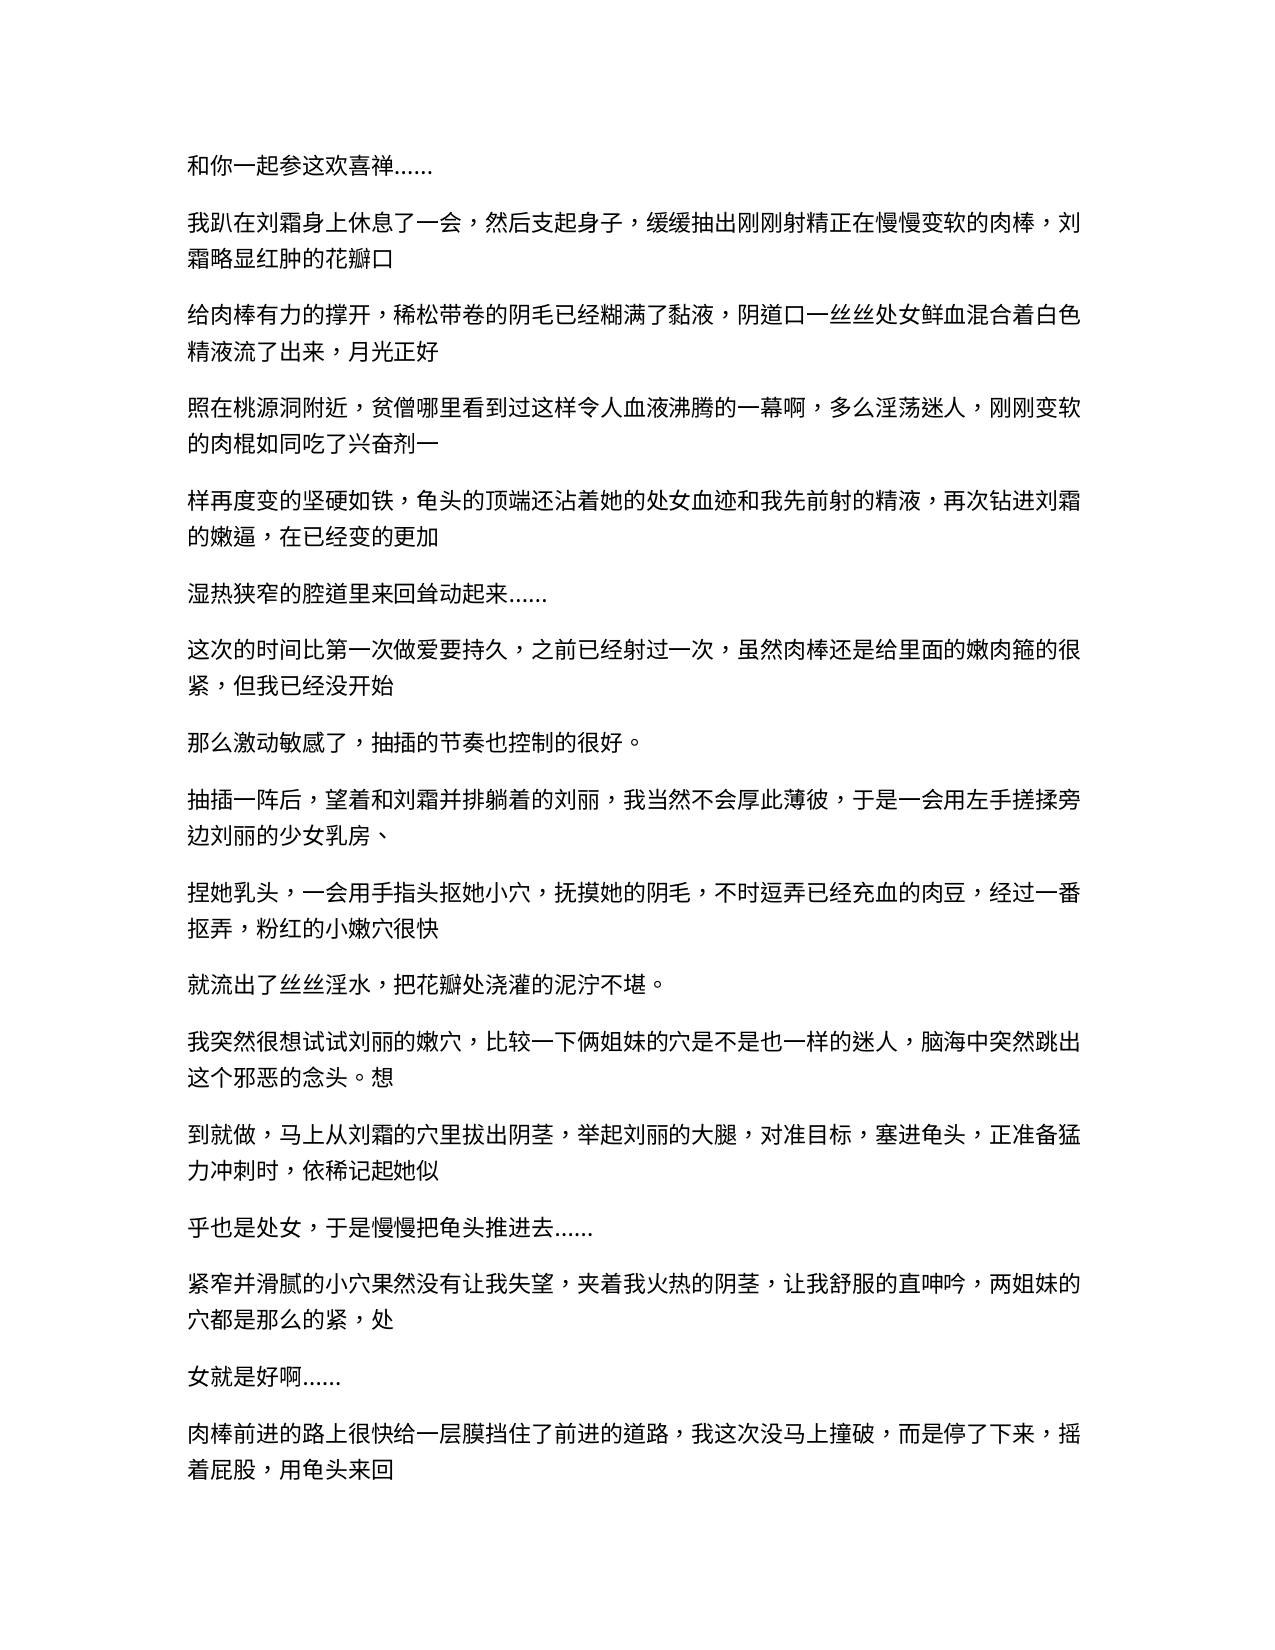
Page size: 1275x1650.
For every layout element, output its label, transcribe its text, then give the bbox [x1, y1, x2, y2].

text 捏她乳头，一会用手指头抠她小穴，抚摸她的阴毛，不时逗弄已经充血的肉豆，经过一番抠弄，粉红的小嫩穴很快 [187, 877, 1087, 944]
text 抽插一阵后，望着和刘霜并排躺着的刘丽，我当然不会厚此薄彼，于是一会用左手搓揉旁边刘丽的少女乳房、 [187, 784, 1087, 851]
text 给肉棒有力的撑开，稀松带卷的阴毛已经糊满了黏液，阴道口一丝丝处女鲜血混合着白色精液流了出来，月光正好 [187, 299, 1087, 367]
text 我趴在刘霜身上休息了一会，然后支起身子，缓缓抽出刚刚射精正在慢慢变软的肉棒，刘霜略显红肿的花瓣口 [187, 207, 1087, 274]
text 就流出了丝丝淫水，把花瓣处浇灌的泥泞不堪。 [187, 969, 1087, 1001]
text 那么激动敏感了，抽插的节奏也控制的很好。 [187, 727, 1087, 758]
text 和你一起参这欢喜禅…… [187, 150, 1087, 181]
text 我突然很想试试刘丽的嫩穴，比较一下俩姐妹的穴是不是也一样的迷人，脑海中突然跳出这个邪恶的念头。想 [187, 1026, 1087, 1093]
text 女就是好啊…… [187, 1361, 1087, 1392]
text 肉棒前进的路上很快给一层膜挡住了前进的道路，我这次没马上撞破，而是停了下来，摇着屁股，用龟头来回 [187, 1418, 1087, 1485]
text 紧窄并滑腻的小穴果然没有让我失望，夹着我火热的阴茎，让我舒服的直呻吟，两姐妹的穴都是那么的紧，处 [187, 1268, 1087, 1335]
text 照在桃源洞附近，贫僧哪里看到过这样令人血液沸腾的一幕啊，多么淫荡迷人，刚刚变软的肉棍如同吃了兴奋剂一 [187, 392, 1087, 459]
text 样再度变的坚硬如铁，龟头的顶端还沾着她的处女血迹和我先前射的精液，再次钻进刘霜的嫩逼，在已经变的更加 [187, 485, 1087, 552]
text 到就做，马上从刘霜的穴里拔出阴茎，举起刘丽的大腿，对准目标，塞进龟头，正准备猛力冲刺时，依稀记起她似 [187, 1119, 1087, 1186]
text 乎也是处女，于是慢慢把龟头推进去…… [187, 1211, 1087, 1243]
text 这次的时间比第一次做爱要持久，之前已经射过一次，虽然肉棒还是给里面的嫩肉箍的很紧，但我已经没开始 [187, 634, 1087, 702]
text 湿热狭窄的腔道里来回耸动起来…… [187, 578, 1087, 609]
